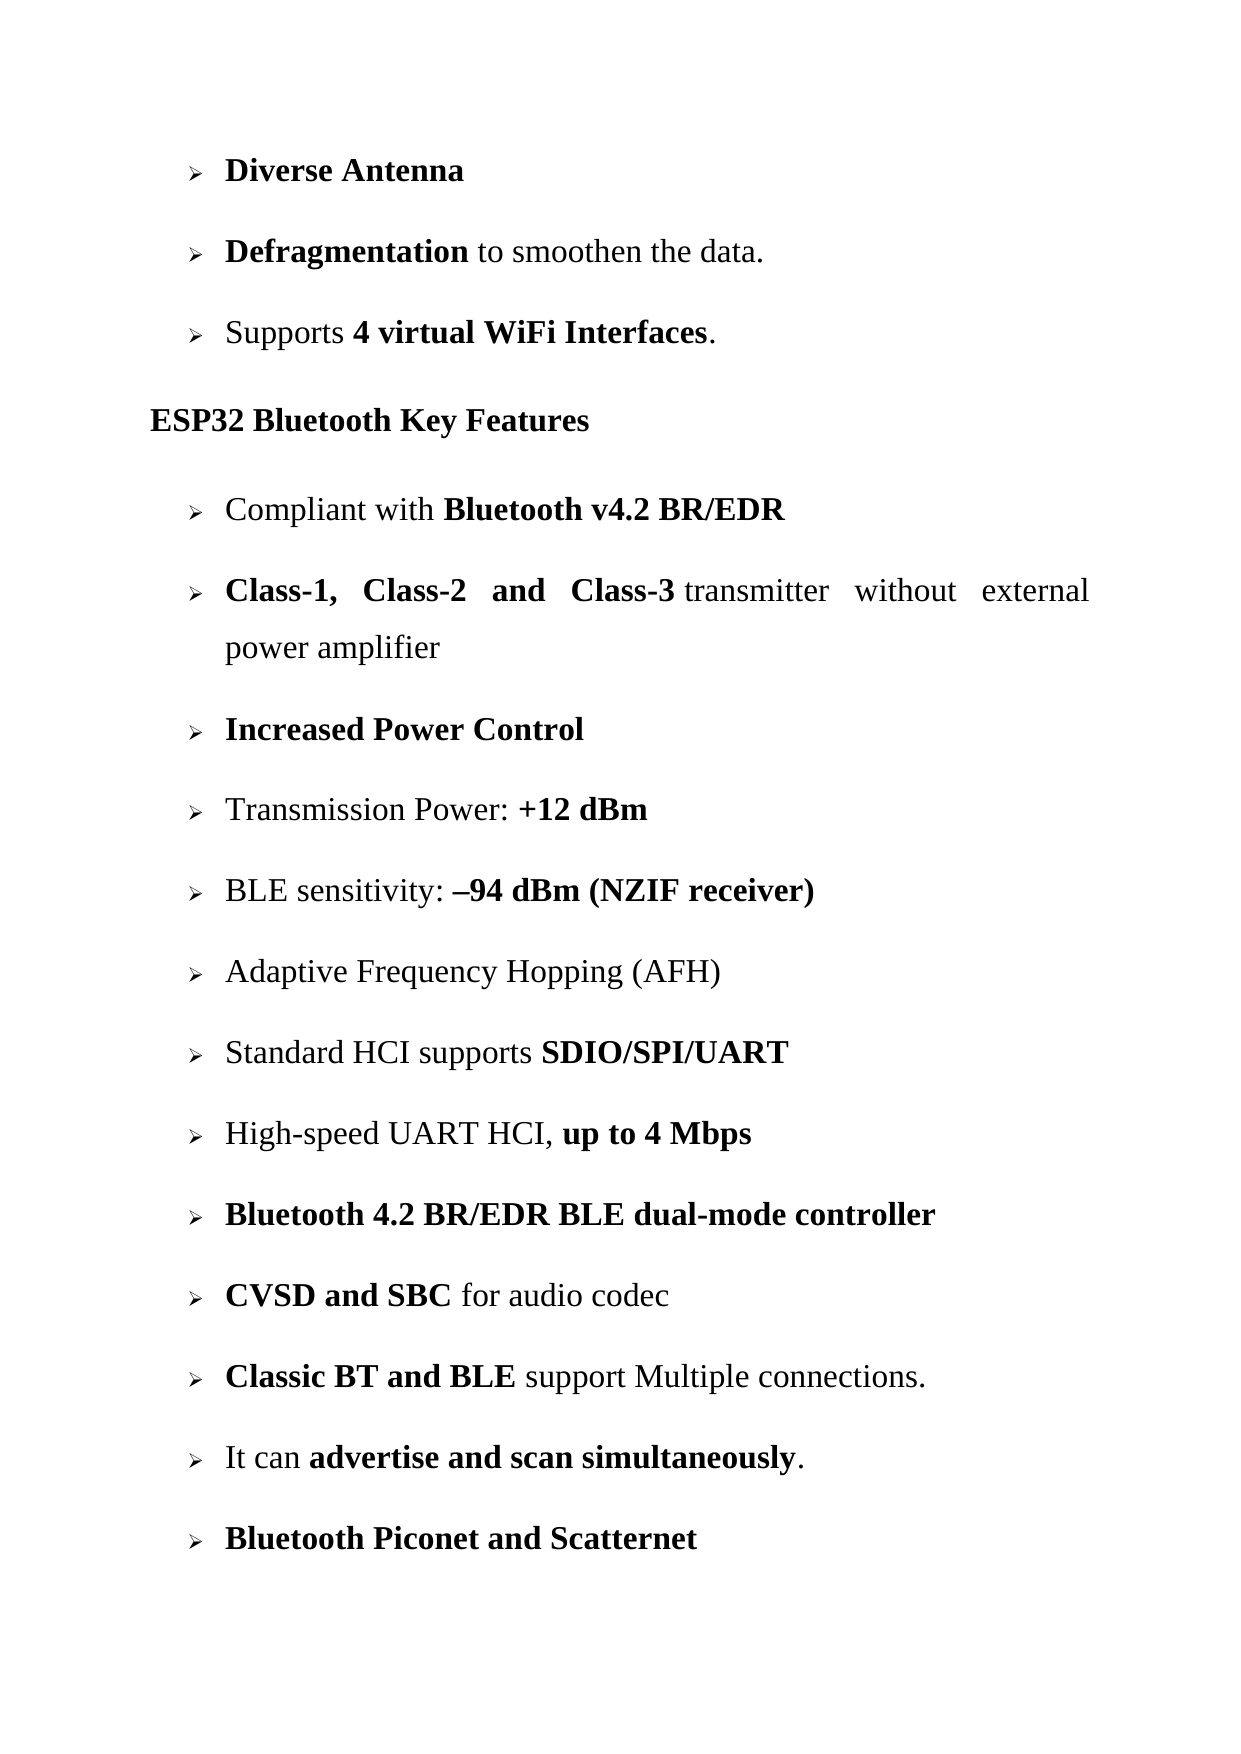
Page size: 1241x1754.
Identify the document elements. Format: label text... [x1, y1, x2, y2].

list Defragmentation to smoothen the data. [187, 231, 1090, 269]
list Supports 4 virtual WiFi Interfaces. [187, 312, 1090, 350]
list High-speed UART HCI, up to 4 Mbps [187, 1113, 1090, 1152]
list Class-1, Class-2 and Class-3 transmitter without external power amplifier [187, 570, 1090, 666]
list BLE sensitivity: –94 dBm (NZIF receiver) [187, 871, 1090, 909]
list Compliant with Bluetooth v4.2 BR/EDR [187, 489, 1090, 528]
list Diverse Antenna [187, 150, 1090, 188]
list Classic BT and BLE support Multiple connections. [187, 1356, 1090, 1394]
list Bluetooth 4.2 BR/EDR BLE dual-mode controller [187, 1194, 1090, 1233]
list It can advertise and scan simultaneously. [187, 1437, 1090, 1476]
list Adaptive Frequency Hopping (AFH) [187, 952, 1090, 990]
list Bluetooth Piconet and Scatternet [187, 1518, 1090, 1556]
list CVSD and SBC for audio codec [187, 1275, 1090, 1314]
subtitle ESP32 Bluetooth Key Features [150, 401, 1090, 439]
list Increased Power Control [187, 709, 1090, 747]
list Standard HCI supports SDIO/SPI/UART [187, 1032, 1090, 1071]
list Transmission Power: +12 dBm [187, 790, 1090, 828]
